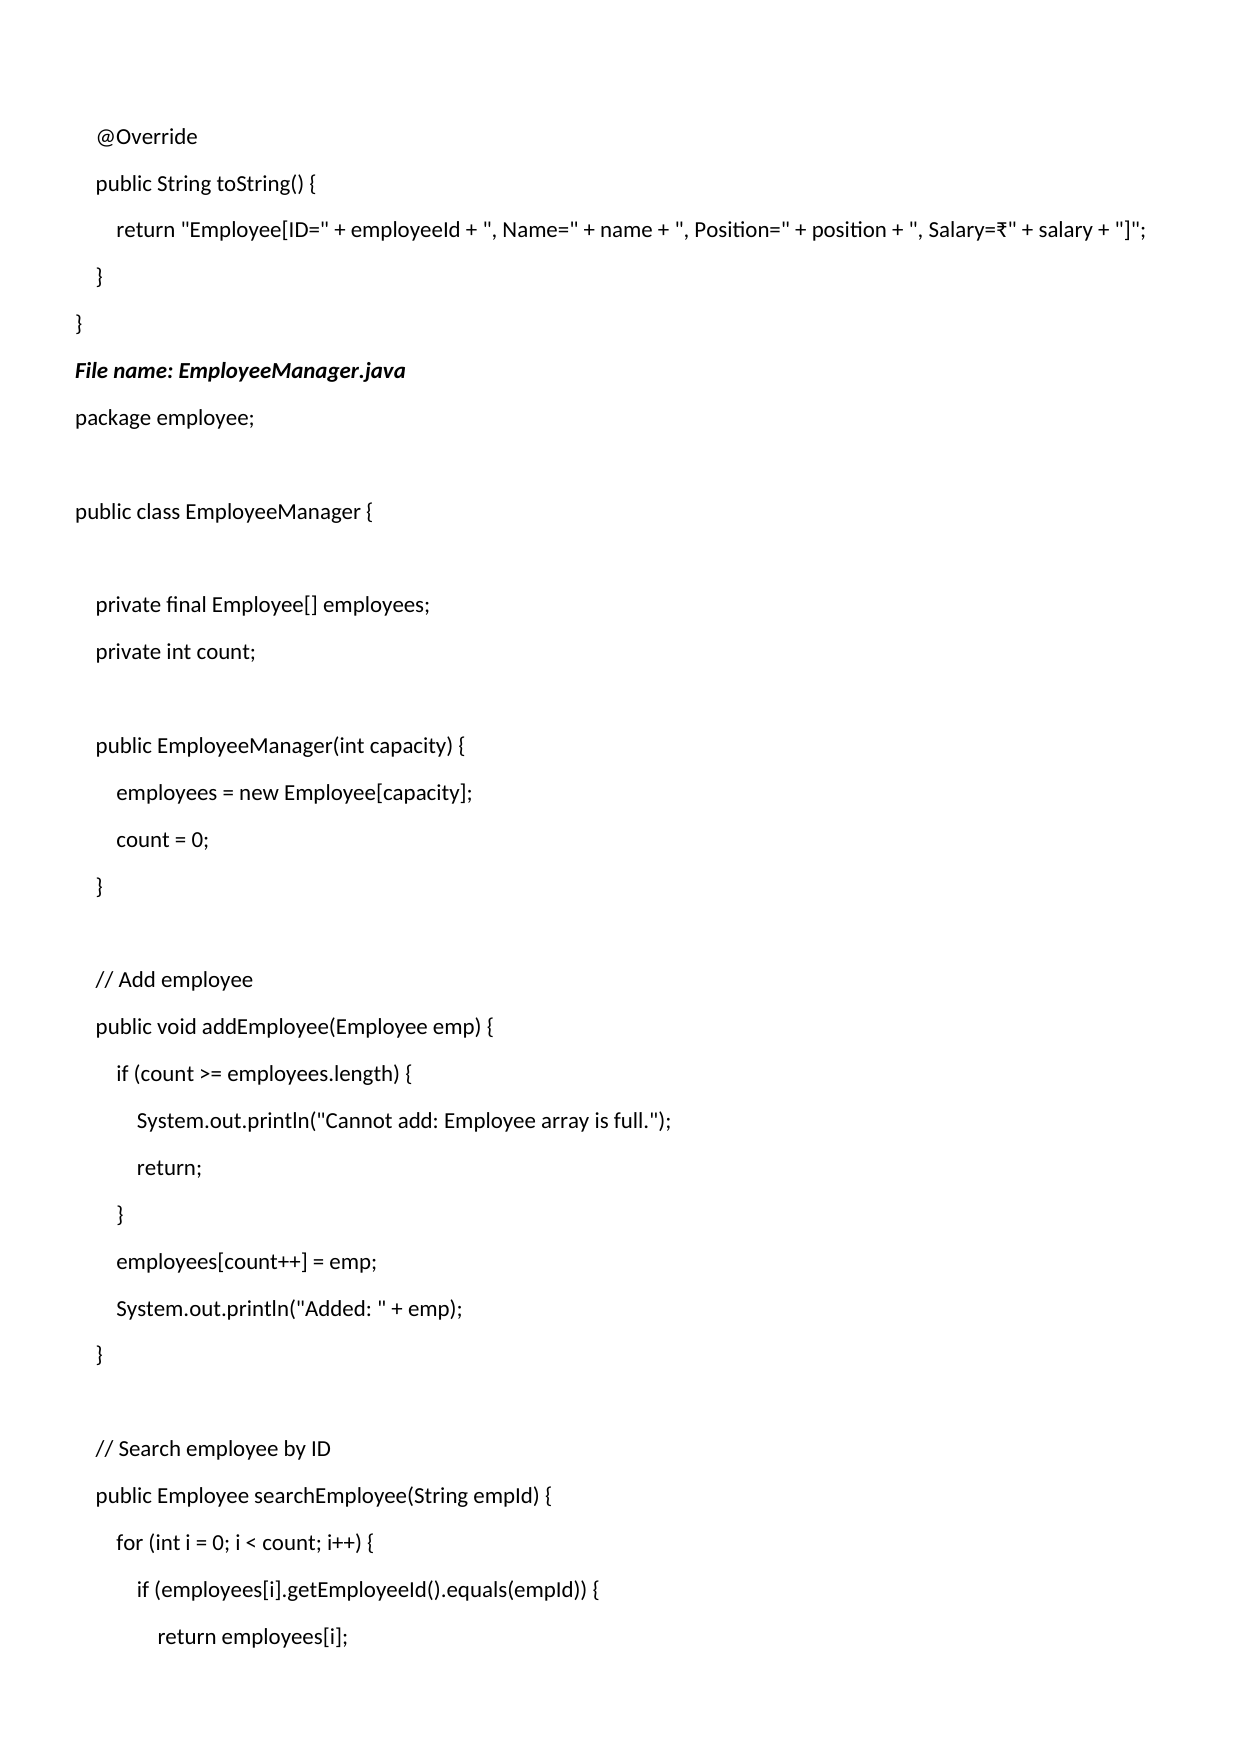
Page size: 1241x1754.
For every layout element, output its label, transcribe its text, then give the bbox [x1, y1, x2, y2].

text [75, 1575, 1165, 1603]
text private int count; [75, 637, 1165, 666]
text } [75, 262, 1165, 291]
text System.out.println("Added: " + emp); [75, 1294, 1165, 1322]
text // Add employee [75, 966, 1165, 994]
text count = 0; [75, 825, 1165, 853]
text if (count >= employees.length) { [75, 1059, 1165, 1087]
text for (int i = 0; i < count; i++) { [75, 1528, 1165, 1556]
text public Employee searchEmployee(String empId) { [75, 1481, 1165, 1509]
text } [75, 309, 1165, 337]
text } [75, 1200, 1165, 1228]
text return "Employee[ID=" + employeeId + ", Name=" + name + ", Position=" + position + ", Salary=₹" + salary + "]"; [75, 216, 1165, 244]
text System.out.println("Cannot add: Employee array is full."); [75, 1106, 1165, 1134]
text private final Employee[] employees; [75, 591, 1165, 619]
text File name: EmployeeManager.java [75, 356, 1165, 384]
text } [75, 1341, 1165, 1369]
text package employee; [75, 403, 1165, 431]
text return employees[i]; [75, 1622, 1165, 1650]
text @Override [75, 122, 1165, 150]
text // Search employee by ID [75, 1434, 1165, 1462]
text public void addEmployee(Employee emp) { [75, 1012, 1165, 1041]
text public String toString() { [75, 169, 1165, 197]
text public EmployeeManager(int capacity) { [75, 731, 1165, 759]
text public class EmployeeManager { [75, 497, 1165, 525]
text employees = new Employee[capacity]; [75, 778, 1165, 806]
text return; [75, 1153, 1165, 1181]
text } [75, 872, 1165, 900]
text employees[count++] = emp; [75, 1247, 1165, 1275]
